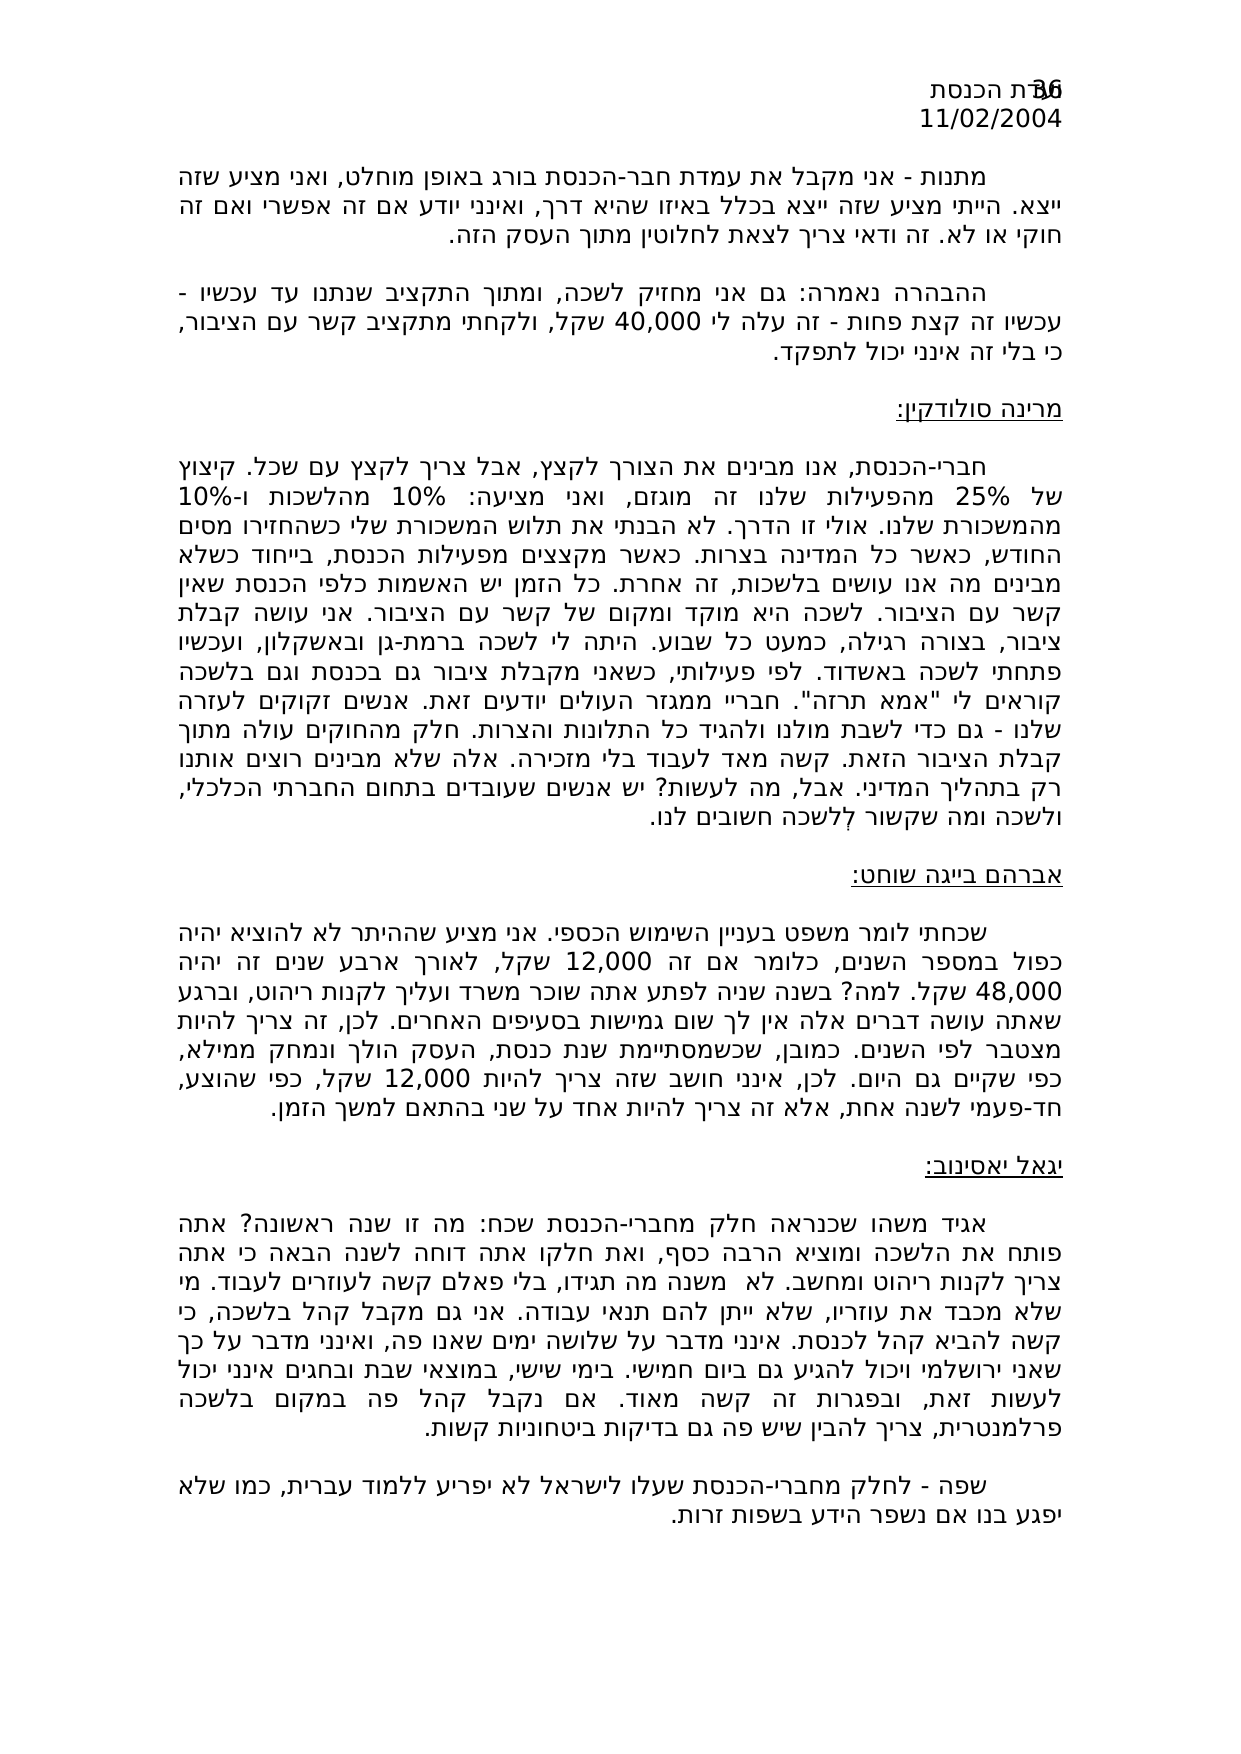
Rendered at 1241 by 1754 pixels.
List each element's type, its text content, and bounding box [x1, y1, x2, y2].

text אברהם בייגה שוחט: [177, 860, 1063, 889]
text חברי-הכנסת, אנו מבינים את הצורך לקצץ, אבל צריך לקצץ עם שכל. קיצוץ של 25% מהפעילות שלנו זה מוגזם, ואני מציעה: 10% מהלשכות ו-10% מהמשכורת שלנו. אולי זו הדרך. לא הבנתי את תלוש המשכורת שלי כשהחזירו מסים החודש, כאשר כל המדינה בצרות. כאשר מקצצים מפעילות הכנסת, בייחוד כשלא מבינים מה אנו עושים בלשכות, זה אחרת. כל הזמן יש האשמות כלפי הכנסת שאין קשר עם הציבור. לשכה היא מוקד ומקום של קשר עם הציבור. אני עושה קבלת ציבור, בצורה רגילה, כמעט כל שבוע. היתה לי לשכה ברמת-גן ובאשקלון, ועכשיו פתחתי לשכה באשדוד. לפי פעילותי, כשאני מקבלת ציבור גם בכנסת וגם בלשכה קוראים לי "אמא תרזה". חבריי ממגזר העולים יודעים זאת. אנשים זקוקים לעזרה שלנו - גם כדי לשבת מולנו ולהגיד כל התלונות והצרות. חלק מהחוקים עולה מתוך קבלת הציבור הזאת. קשה מאד לעבוד בלי מזכירה. אלה שלא מבינים רוצים אותנו רק בתהליך המדיני. אבל, מה לעשות? יש אנשים שעובדים בתחום החברתי הכלכלי, ולשכה ומה שקשור לְלשכה חשובים לנו. [177, 452, 1063, 832]
text ההבהרה נאמרה: גם אני מחזיק לשכה, ומתוך התקציב שנתנו עד עכשיו - עכשיו זה קצת פחות - זה עלה לי 40,000 שקל, ולקחתי מתקציב קשר עם הציבור, כי בלי זה אינני יכול לתפקד. [177, 278, 1063, 366]
text מרינה סולודקין: [177, 394, 1063, 424]
text מתנות - אני מקבל את עמדת חבר-הכנסת בורג באופן מוחלט, ואני מציע שזה ייצא. הייתי מציע שזה ייצא בכלל באיזו שהיא דרך, ואינני יודע אם זה אפשרי ואם זה חוקי או לא. זה ודאי צריך לצאת לחלוטין מתוך העסק הזה. [177, 162, 1063, 249]
text יגאל יאסינוב: [177, 1151, 1063, 1180]
text שפה - לחלק מחברי-הכנסת שעלו לישראל לא יפריע ללמוד עברית, כמו שלא יפגע בנו אם נשפר הידע בשפות זרות. [177, 1471, 1063, 1529]
text אגיד משהו שכנראה חלק מחברי-הכנסת שכח: מה זו שנה ראשונה? אתה פותח את הלשכה ומוציא הרבה כסף, ואת חלקו אתה דוחה לשנה הבאה כי אתה צריך לקנות ריהוט ומחשב. לא משנה מה תגידו, בלי פאלם קשה לעוזרים לעבוד. מי שלא מכבד את עוזריו, שלא ייתן להם תנאי עבודה. אני גם מקבל קהל בלשכה, כי קשה להביא קהל לכנסת. אינני מדבר על שלושה ימים שאנו פה, ואינני מדבר על כך שאני ירושלמי ויכול להגיע גם ביום חמישי. בימי שישי, במוצאי שבת ובחגים אינני יכול לעשות זאת, ובפגרות זה קשה מאוד. אם נקבל קהל פה במקום בלשכה פרלמנטרית, צריך להבין שיש פה גם בדיקות ביטחוניות קשות. [177, 1209, 1063, 1442]
text שכחתי לומר משפט בעניין השימוש הכספי. אני מציע שההיתר לא להוציא יהיה כפול במספר השנים, כלומר אם זה 12,000 שקל, לאורך ארבע שנים זה יהיה 48,000 שקל. למה? בשנה שניה לפתע אתה שוכר משרד ועליך לקנות ריהוט, וברגע שאתה עושה דברים אלה אין לך שום גמישות בסעיפים האחרים. לכן, זה צריך להיות מצטבר לפי השנים. כמובן, שכשמסתיימת שנת כנסת, העסק הולך ונמחק ממילא, כפי שקיים גם היום. לכן, אינני חושב שזה צריך להיות 12,000 שקל, כפי שהוצע, חד-פעמי לשנה אחת, אלא זה צריך להיות אחד על שני בהתאם למשך הזמן. [177, 918, 1063, 1122]
